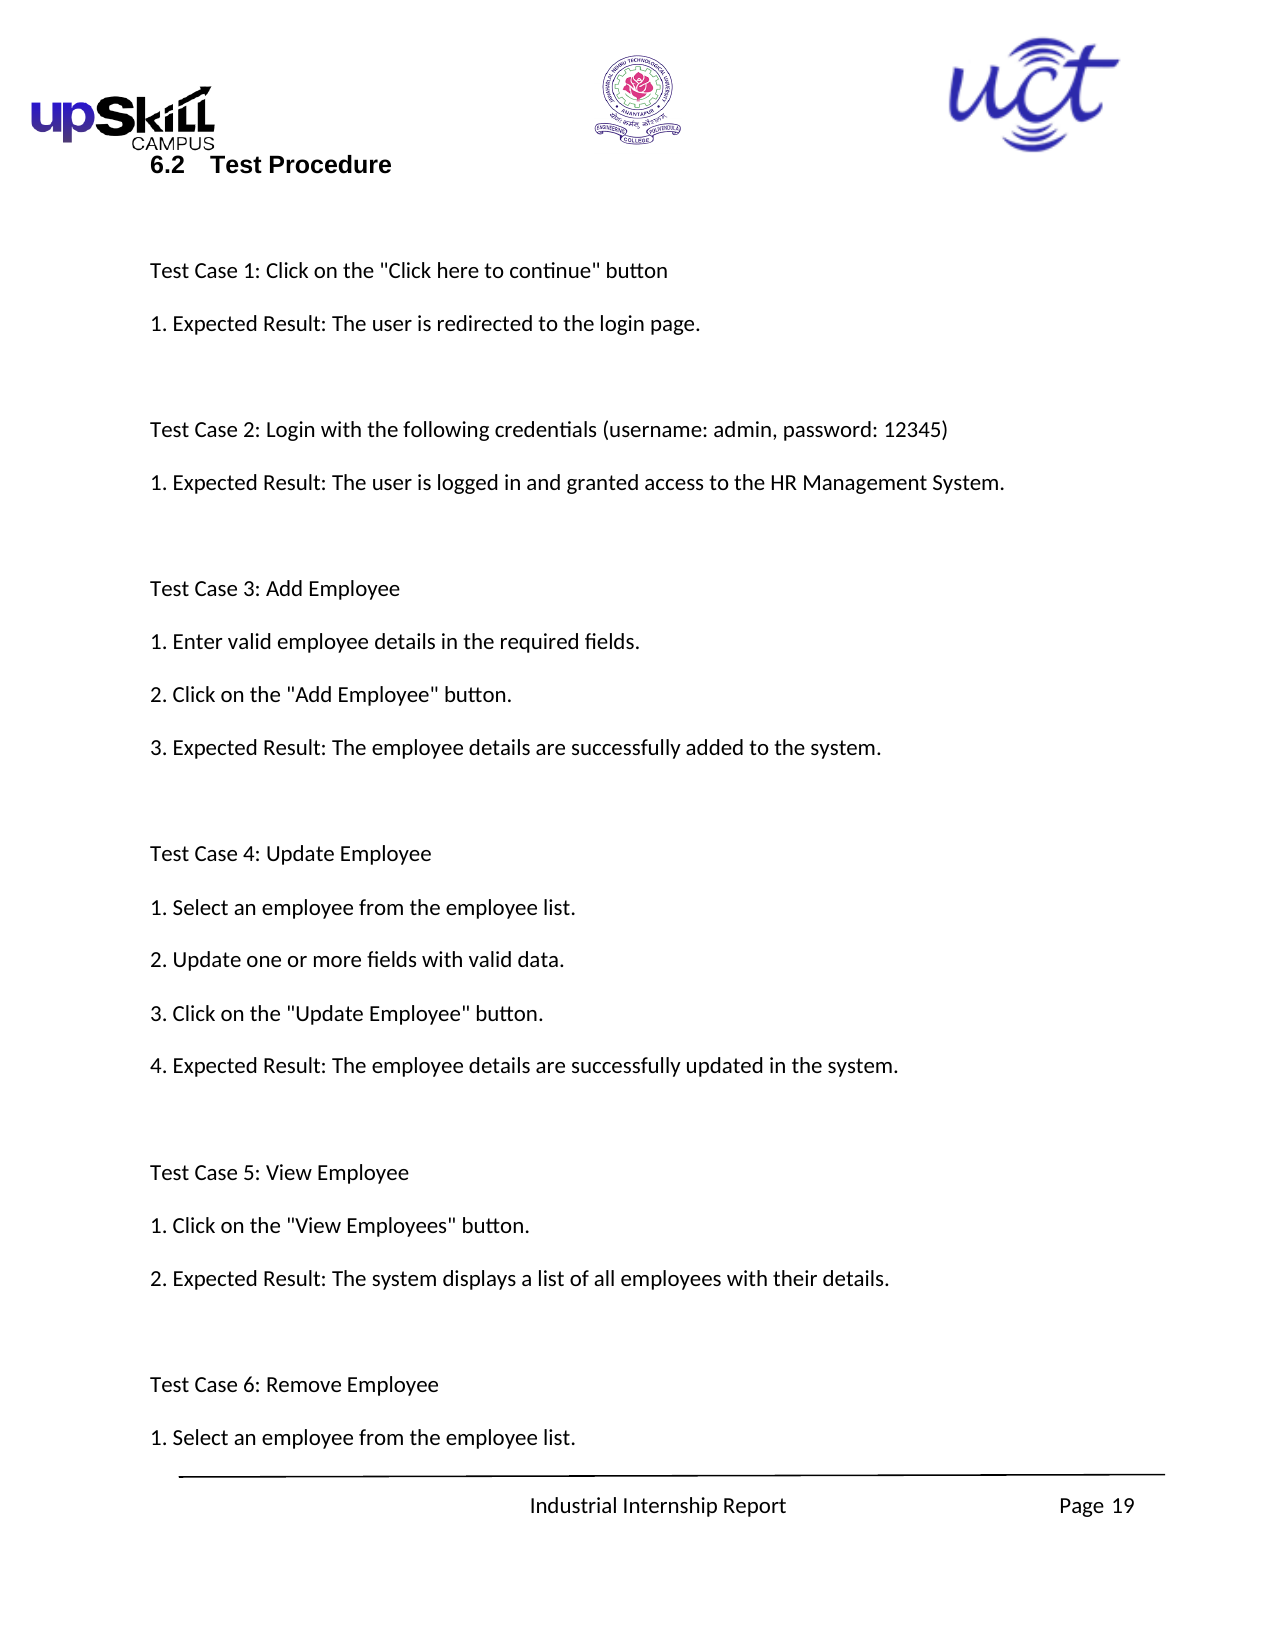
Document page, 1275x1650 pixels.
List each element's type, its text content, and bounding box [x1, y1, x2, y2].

picture [593, 49, 682, 154]
text 1. Select an employee from the employee list. [150, 893, 1134, 921]
text Test Case 3: Add Employee [150, 574, 1134, 602]
text 2. Update one or more fields with valid data. [150, 946, 1134, 974]
subtitle Test Procedure [150, 153, 1134, 178]
text 1. Click on the "View Employees" button. [150, 1211, 1134, 1239]
picture [946, 28, 1125, 154]
text 3. Expected Result: The employee details are successfully added to the system. [150, 733, 1134, 762]
text 1. Enter valid employee details in the required fields. [150, 627, 1134, 656]
text 3. Click on the "Update Employee" button. [150, 999, 1134, 1027]
text 4. Expected Result: The employee details are successfully updated in the system. [150, 1052, 1134, 1080]
text Test Case 5: View Employee [150, 1158, 1134, 1186]
text 1. Expected Result: The user is logged in and granted access to the HR Management System. [150, 468, 1134, 496]
text Test Case 1: Click on the "Click here to continue" button [150, 256, 1134, 284]
text 2. Expected Result: The system displays a list of all employees with their details. [150, 1264, 1134, 1292]
text Test Case 6: Remove Employee [150, 1370, 1134, 1398]
text 1. Select an employee from the employee list. [150, 1423, 1134, 1451]
text Test Case 2: Login with the following credentials (username: admin, password: 12345) [150, 415, 1134, 443]
picture [0, 73, 246, 154]
text 2. Click on the "Add Employee" button. [150, 681, 1134, 708]
text Test Case 4: Update Employee [150, 839, 1134, 868]
text 1. Expected Result: The user is redirected to the login page. [150, 309, 1134, 337]
